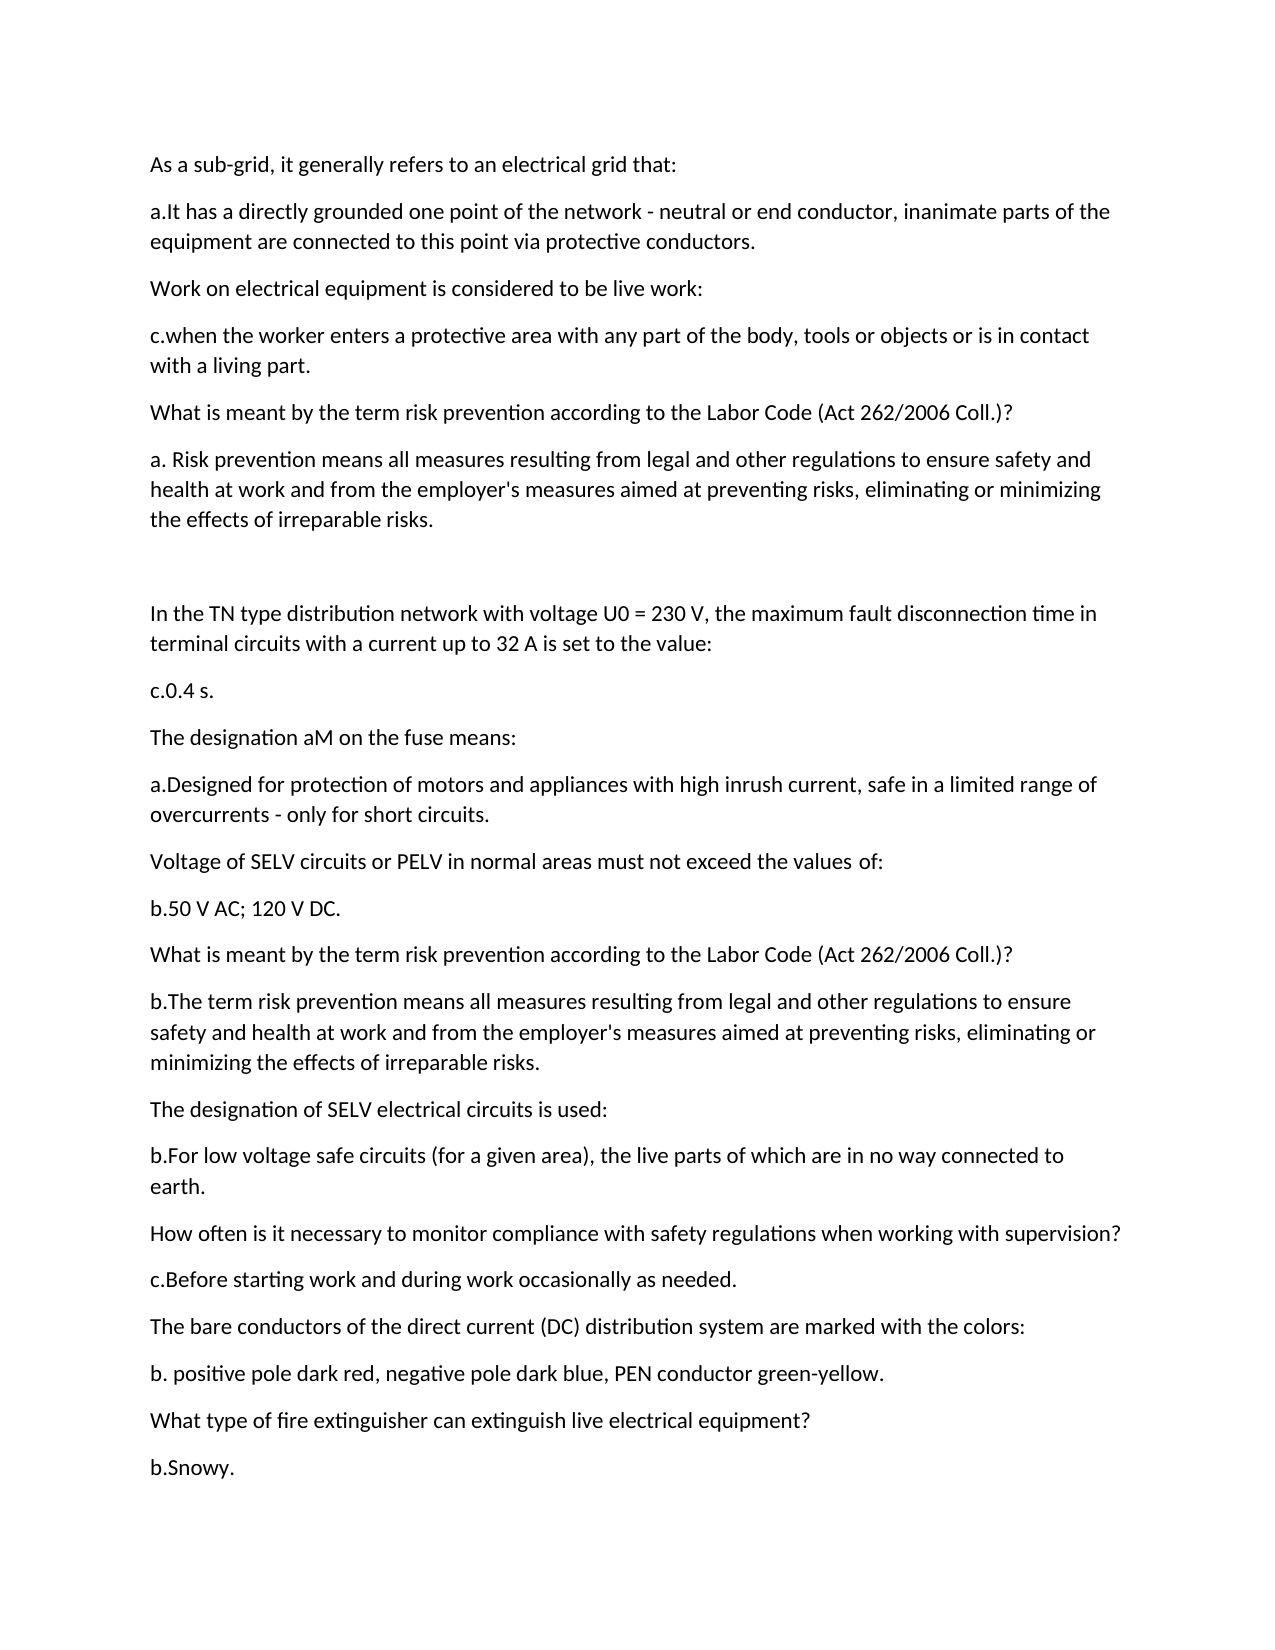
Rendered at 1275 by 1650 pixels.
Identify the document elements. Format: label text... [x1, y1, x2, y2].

text b.Snowy. [150, 1453, 1125, 1481]
text a. Risk prevention means all measures resulting from legal and other regulations to ensure safety and health at work and from the employer's measures aimed at preventing risks, eliminating or minimizing the effects of irreparable risks. [150, 445, 1125, 533]
text c.Before starting work and during work occasionally as needed. [150, 1266, 1125, 1294]
text The bare conductors of the direct current (DC) distribution system are marked with the colors: [150, 1312, 1125, 1341]
text a.Designed for protection of motors and appliances with high inrush current, safe in a limited range of overcurrents - only for short circuits. [150, 770, 1125, 828]
text c.0.4 s. [150, 676, 1125, 704]
text Voltage of SELV circuits or PELV in normal areas must not exceed the values ​​of: [150, 847, 1125, 875]
text The designation of SELV electrical circuits is used: [150, 1095, 1125, 1123]
text b.50 V AC; 120 V DC. [150, 894, 1125, 922]
text In the TN type distribution network with voltage U0 = 230 V, the maximum fault disconnection time in terminal circuits with a current up to 32 A is set to the value: [150, 599, 1125, 657]
text c.when the worker enters a protective area with any part of the body, tools or objects or is in contact with a living part. [150, 321, 1125, 379]
text The designation aM on the fuse means: [150, 723, 1125, 751]
text What type of fire extinguisher can extinguish live electrical equipment? [150, 1406, 1125, 1434]
text As a sub-grid, it generally refers to an electrical grid that: [150, 150, 1125, 178]
text b.For low voltage safe circuits (for a given area), the live parts of which are in no way connected to earth. [150, 1142, 1125, 1200]
text a.It has a directly grounded one point of the network - neutral or end conductor, inanimate parts of the equipment are connected to this point via protective conductors. [150, 197, 1125, 255]
text What is meant by the term risk prevention according to the Labor Code (Act 262/2006 Coll.)? [150, 941, 1125, 969]
text Work on electrical equipment is considered to be live work: [150, 274, 1125, 302]
text b. positive pole dark red, negative pole dark blue, PEN conductor green-yellow. [150, 1359, 1125, 1387]
text b.The term risk prevention means all measures resulting from legal and other regulations to ensure safety and health at work and from the employer's measures aimed at preventing risks, eliminating or minimizing the effects of irreparable risks. [150, 987, 1125, 1076]
text What is meant by the term risk prevention according to the Labor Code (Act 262/2006 Coll.)? [150, 398, 1125, 426]
text How often is it necessary to monitor compliance with safety regulations when working with supervision? [150, 1219, 1125, 1247]
